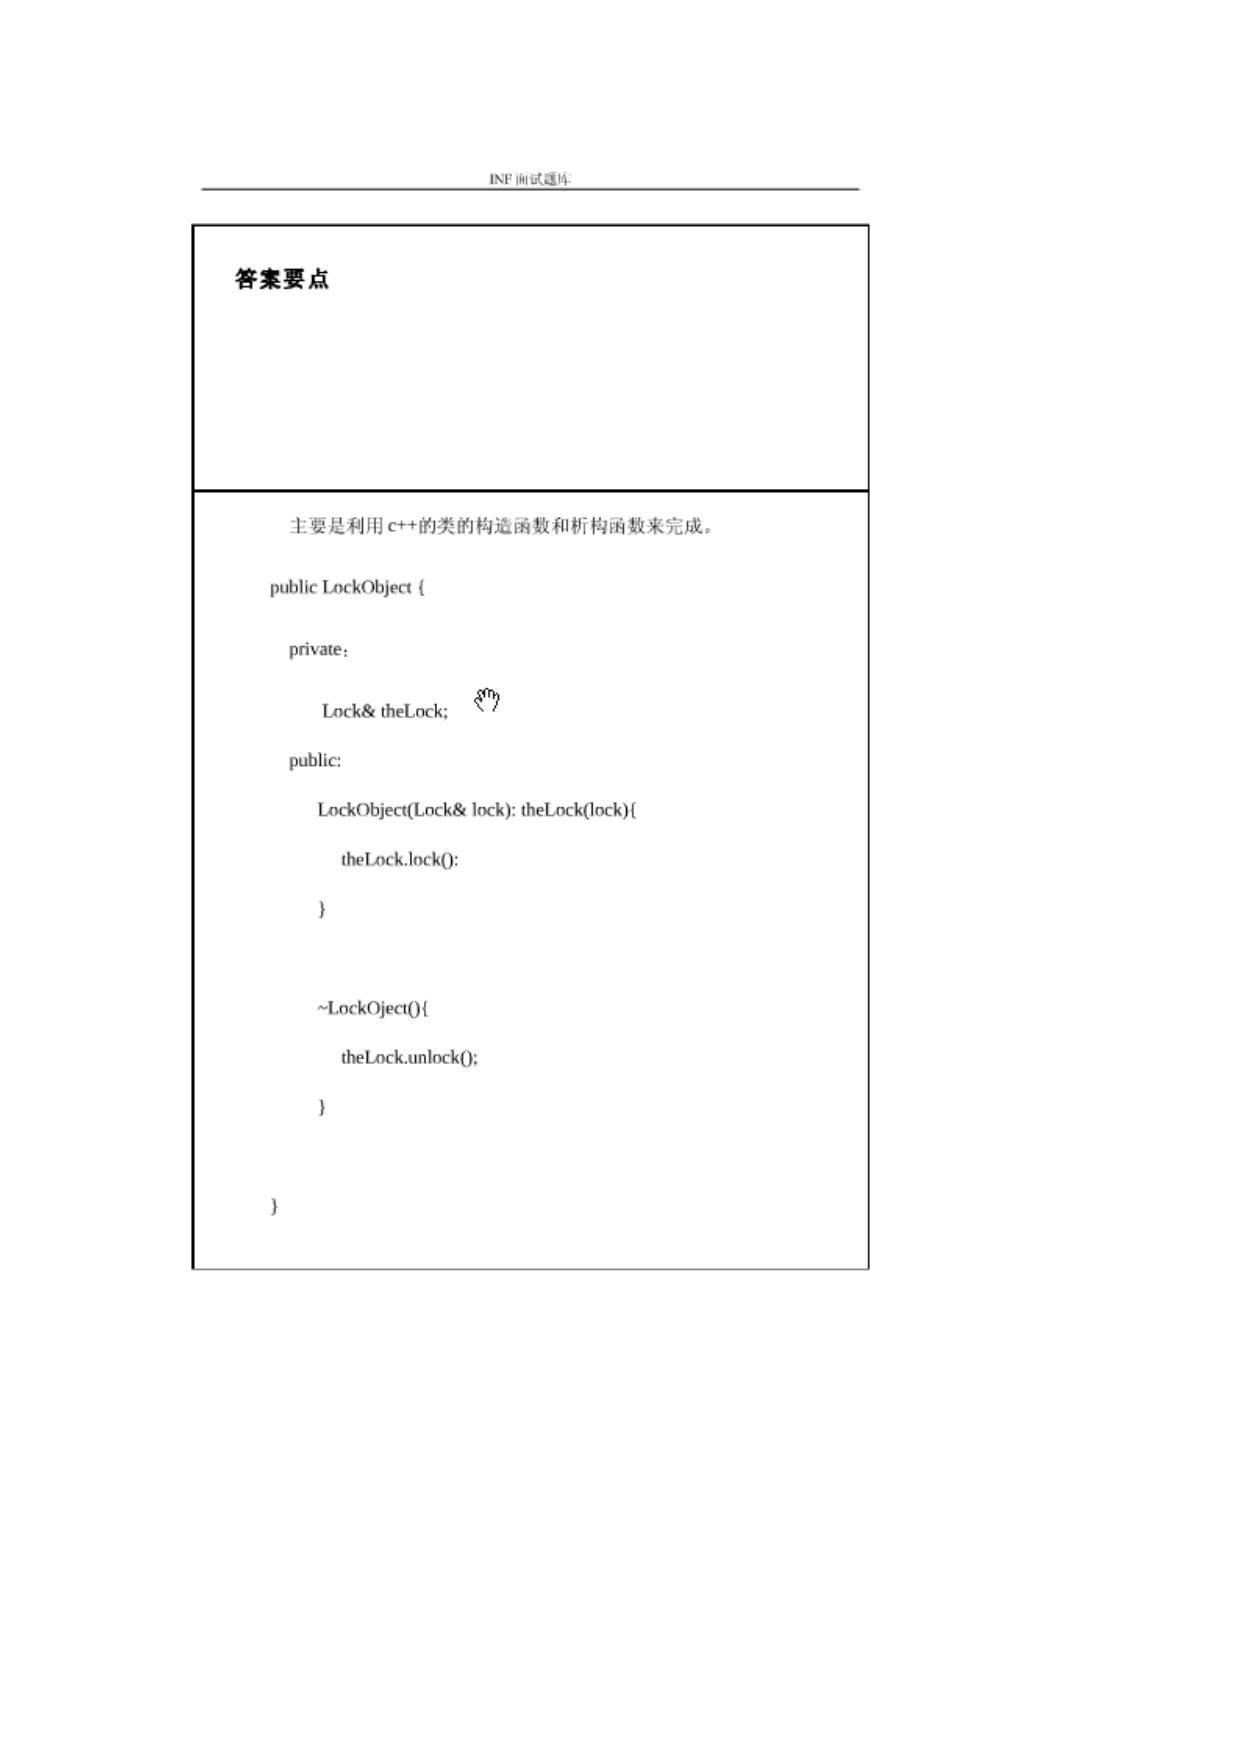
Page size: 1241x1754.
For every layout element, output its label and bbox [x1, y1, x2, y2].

picture [187, 162, 912, 1344]
